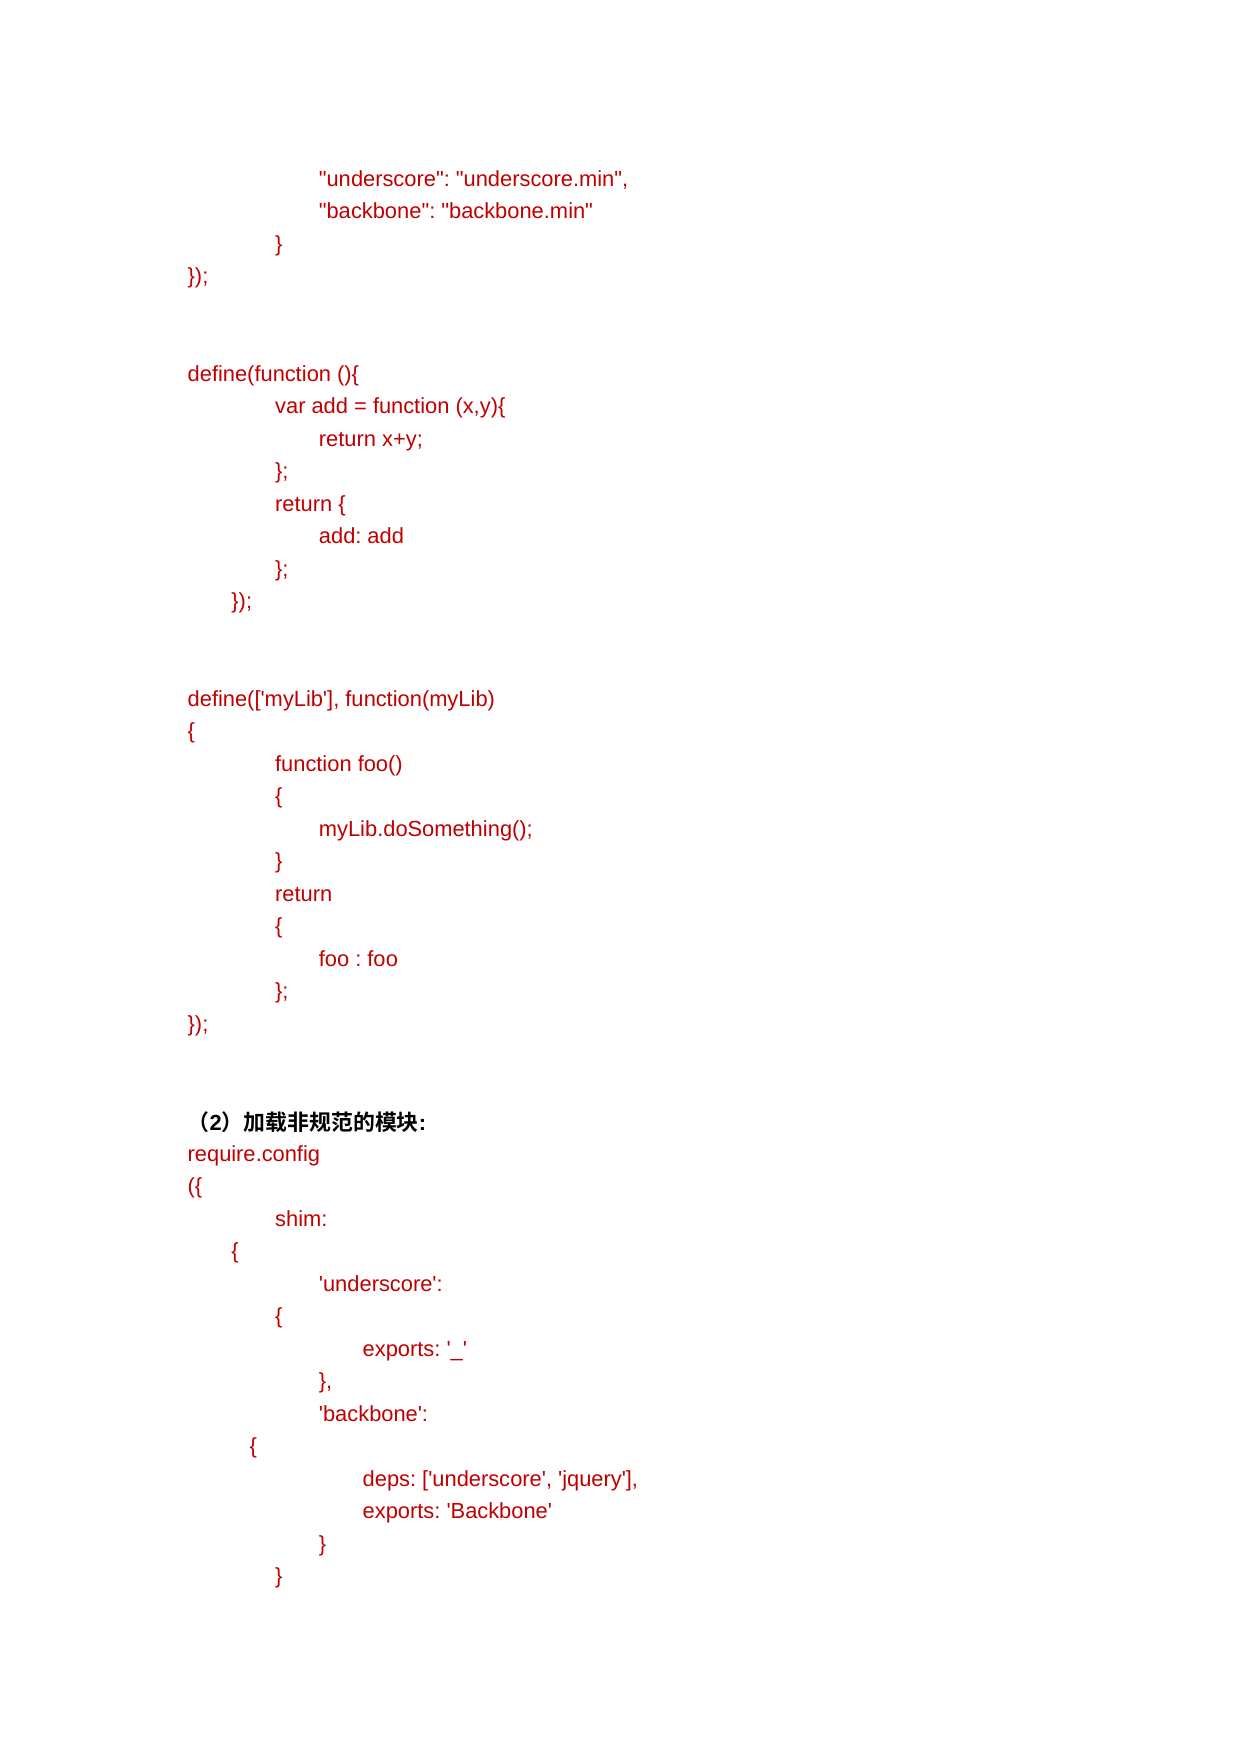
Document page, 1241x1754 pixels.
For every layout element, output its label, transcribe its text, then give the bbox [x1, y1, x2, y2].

text exports: '_' [187, 1332, 1053, 1364]
text }; [187, 552, 1053, 584]
text return x+y; [187, 422, 1053, 454]
text myLib.doSomething(); [187, 812, 1053, 844]
text foo : foo [187, 942, 1053, 974]
text { [187, 1234, 1053, 1267]
text { [187, 909, 1053, 942]
text var add = function (x,y){ [187, 389, 1053, 422]
text } [187, 1559, 1053, 1592]
text "backbone": "backbone.min" [187, 194, 1053, 227]
text exports: 'Backbone' [187, 1494, 1053, 1527]
text return [187, 877, 1053, 909]
text { [187, 779, 1053, 812]
text 'underscore': [187, 1267, 1053, 1299]
text deps: ['underscore', 'jquery'], [187, 1462, 1053, 1494]
text require.config [187, 1137, 1053, 1169]
text define(function (){ [187, 357, 1053, 389]
text shim: [187, 1202, 1053, 1234]
text （2）加载非规范的模块: [187, 1104, 1053, 1137]
text } [187, 227, 1053, 259]
text } [187, 844, 1053, 877]
text define(['myLib'], function(myLib) [187, 682, 1053, 714]
text }); [187, 259, 1053, 292]
text add: add [187, 519, 1053, 552]
text }; [187, 974, 1053, 1007]
text return { [187, 487, 1053, 519]
text function foo() [187, 747, 1053, 779]
text 'backbone': [187, 1397, 1053, 1429]
text }; [187, 454, 1053, 487]
text ({ [187, 1169, 1053, 1202]
text } [187, 1527, 1053, 1559]
text "underscore": "underscore.min", [187, 162, 1053, 194]
text { [187, 1429, 1053, 1462]
text }); [187, 1007, 1053, 1039]
text }); [187, 584, 1053, 617]
text { [187, 1299, 1053, 1332]
text { [187, 714, 1053, 747]
text }, [187, 1364, 1053, 1397]
